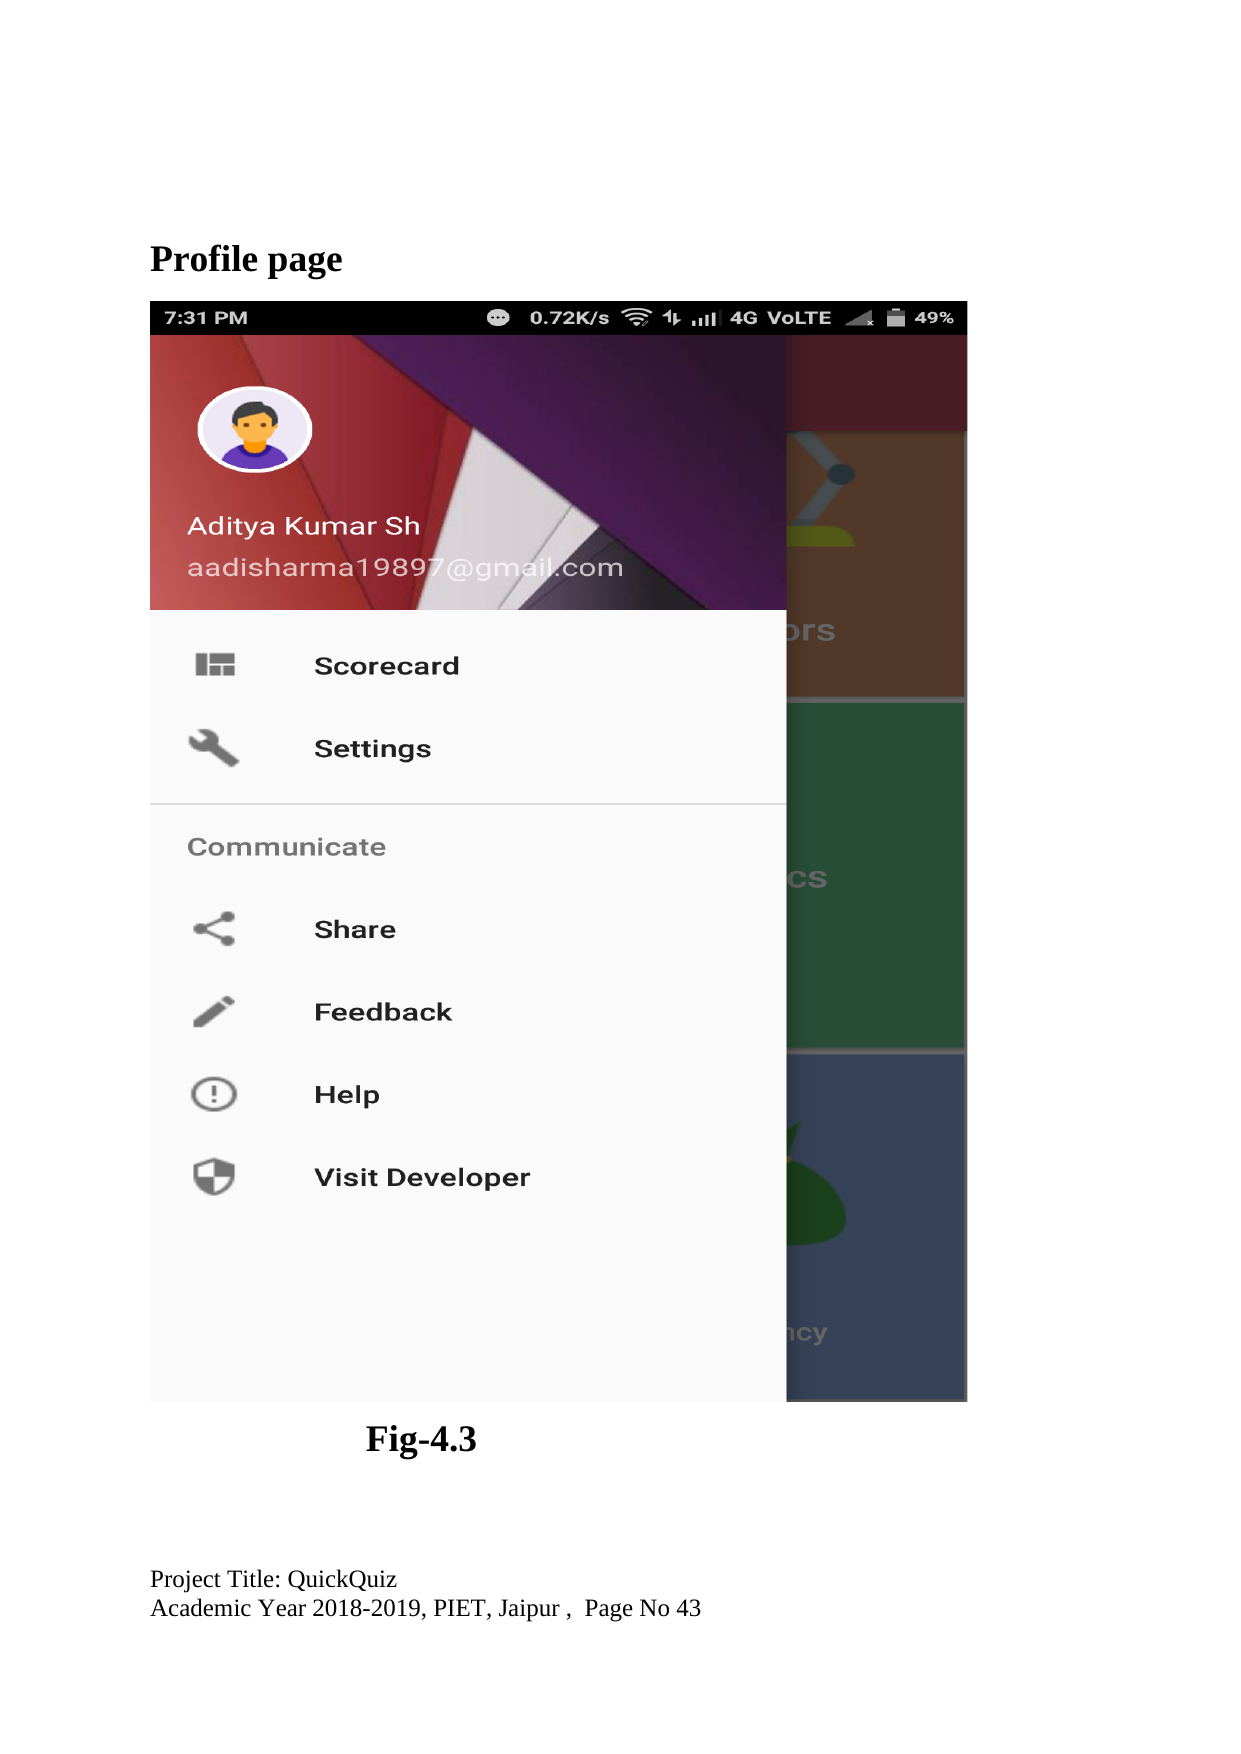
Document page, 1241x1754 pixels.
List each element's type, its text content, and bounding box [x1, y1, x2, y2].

picture [150, 301, 968, 1402]
text Fig-4.3 [150, 1416, 1090, 1459]
text Profile page [150, 236, 1090, 279]
